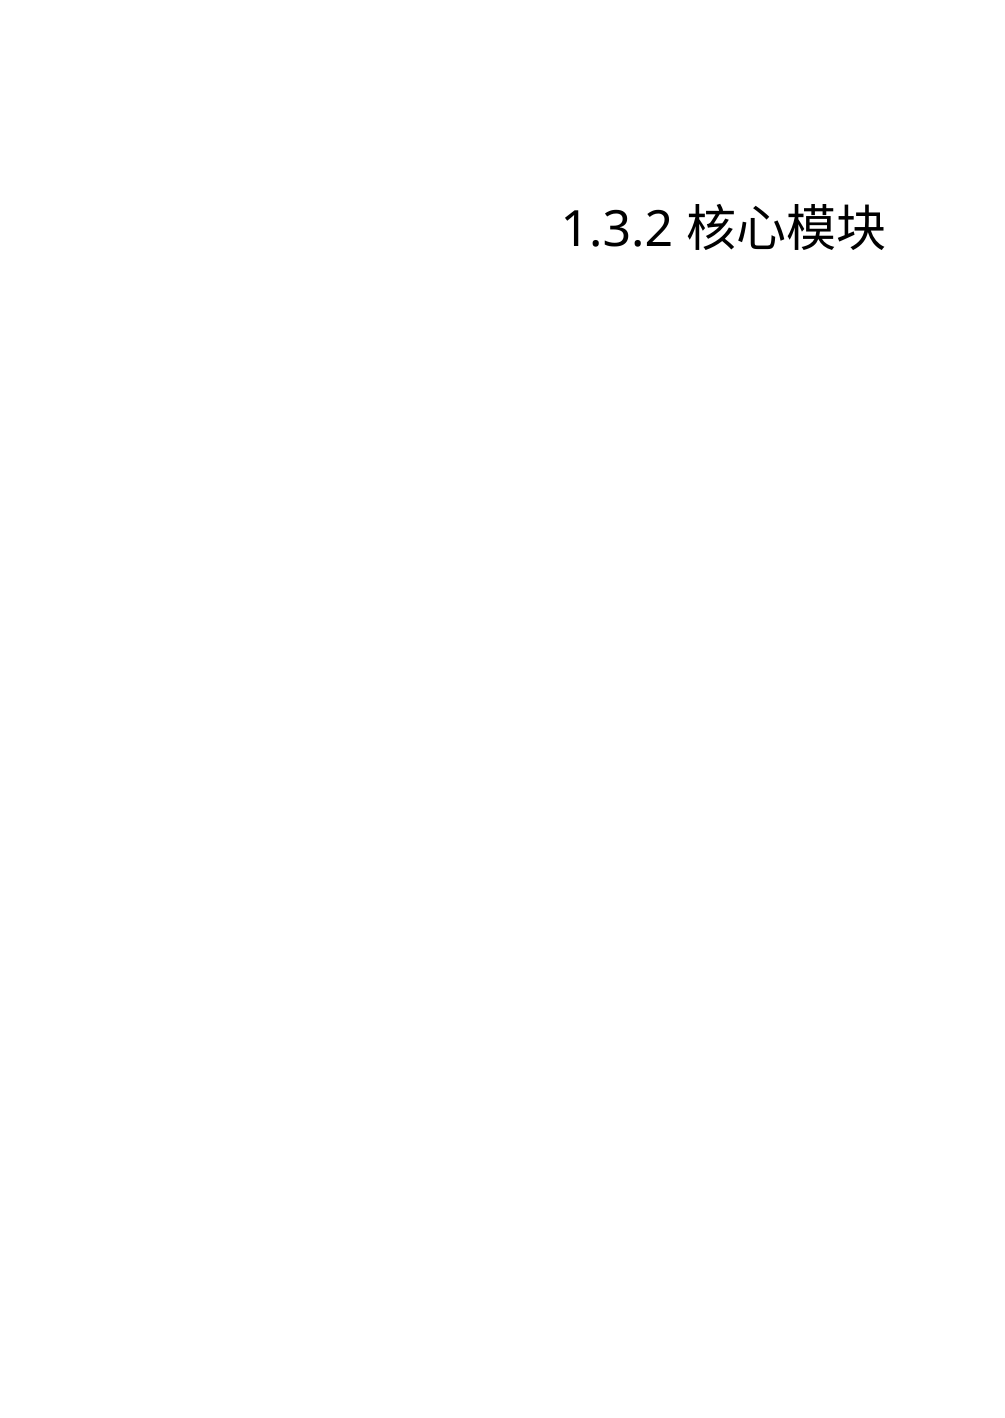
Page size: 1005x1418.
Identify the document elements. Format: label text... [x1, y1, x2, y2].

subtitle 1.3.2 核心模块 [118, 188, 886, 261]
